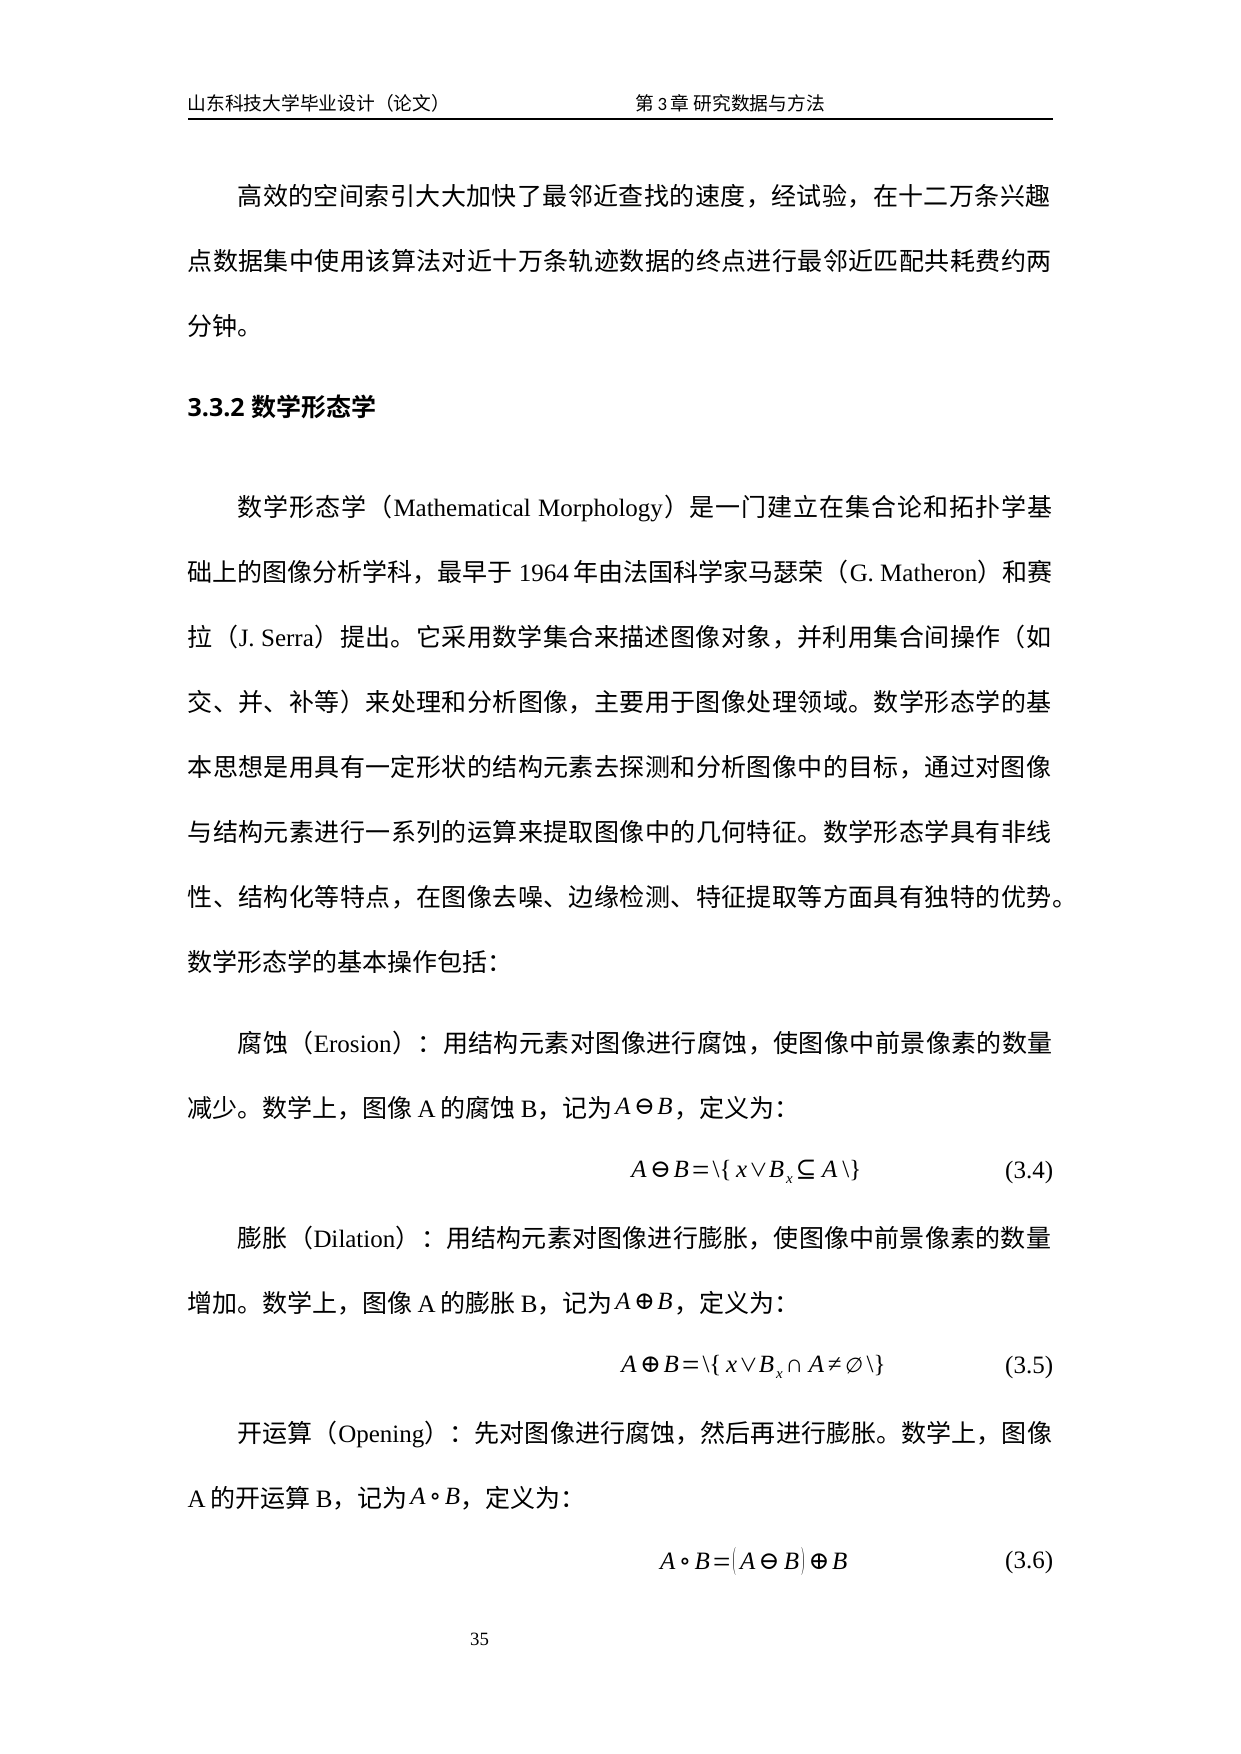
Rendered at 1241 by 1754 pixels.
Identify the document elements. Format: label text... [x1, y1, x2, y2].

text 腐蚀（Erosion）：用结构元素对图像进行腐蚀，使图像中前景像素的数量减少。数学上，图像A的腐蚀B，记为，定义为： [187, 1009, 1053, 1139]
text 开运算（Opening）：先对图像进行腐蚀，然后再进行膨胀。数学上，图像A的开运算B，记为，定义为： [187, 1399, 1053, 1529]
text 3.3.2 数学形态学 [187, 373, 1053, 438]
text (3.4) [187, 1155, 1053, 1188]
text 数学形态学（Mathematical Morphology）是一门建立在集合论和拓扑学基础上的图像分析学科，最早于1964年由法国科学家马瑟荣（G. Matheron）和赛拉（J. Serra）提出。它采用数学集合来描述图像对象，并利用集合间操作（如交、并、补等）来处理和分析图像，主要用于图像处理领域。数学形态学的基本思想是用具有一定形状的结构元素去探测和分析图像中的目标，通过对图像与结构元素进行一系列的运算来提取图像中的几何特征。数学形态学具有非线性、结构化等特点，在图像去噪、边缘检测、特征提取等方面具有独特的优势。数学形态学的基本操作包括： [187, 473, 1053, 993]
text (3.6) [187, 1545, 1053, 1578]
text 膨胀（Dilation）：用结构元素对图像进行膨胀，使图像中前景像素的数量增加。数学上，图像A的膨胀B，记为，定义为： [187, 1204, 1053, 1334]
text 高效的空间索引大大加快了最邻近查找的速度，经试验，在十二万条兴趣点数据集中使用该算法对近十万条轨迹数据的终点进行最邻近匹配共耗费约两分钟。 [187, 162, 1053, 357]
text (3.5) [187, 1350, 1053, 1383]
